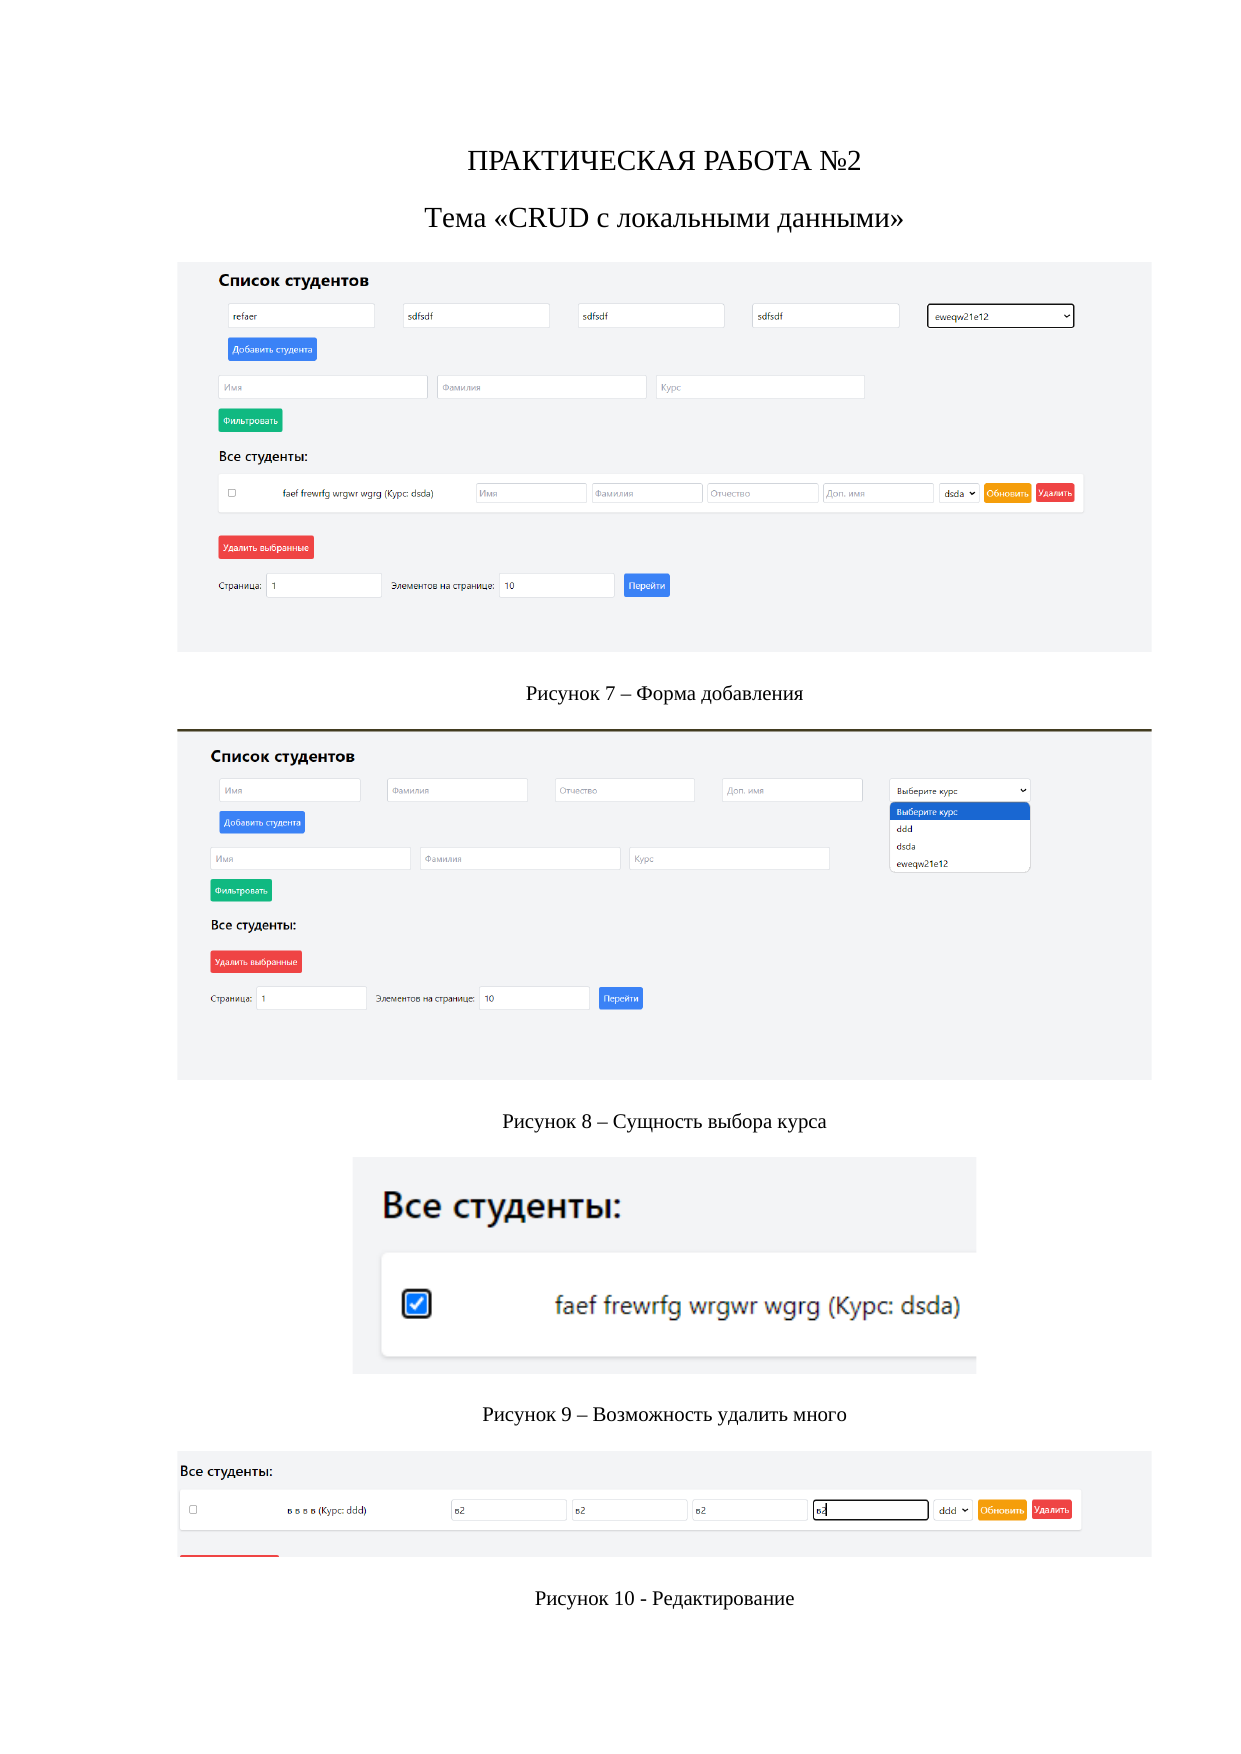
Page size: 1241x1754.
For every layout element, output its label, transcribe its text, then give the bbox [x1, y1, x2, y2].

picture [177, 729, 1152, 1080]
picture [177, 262, 1152, 652]
picture [177, 1451, 1152, 1557]
subtitle ПРАКТИЧЕСКАЯ РАБОТА №2 [177, 143, 1152, 177]
picture [352, 1157, 977, 1374]
subtitle Тема «CRUD с локальными данными» [177, 200, 1152, 233]
